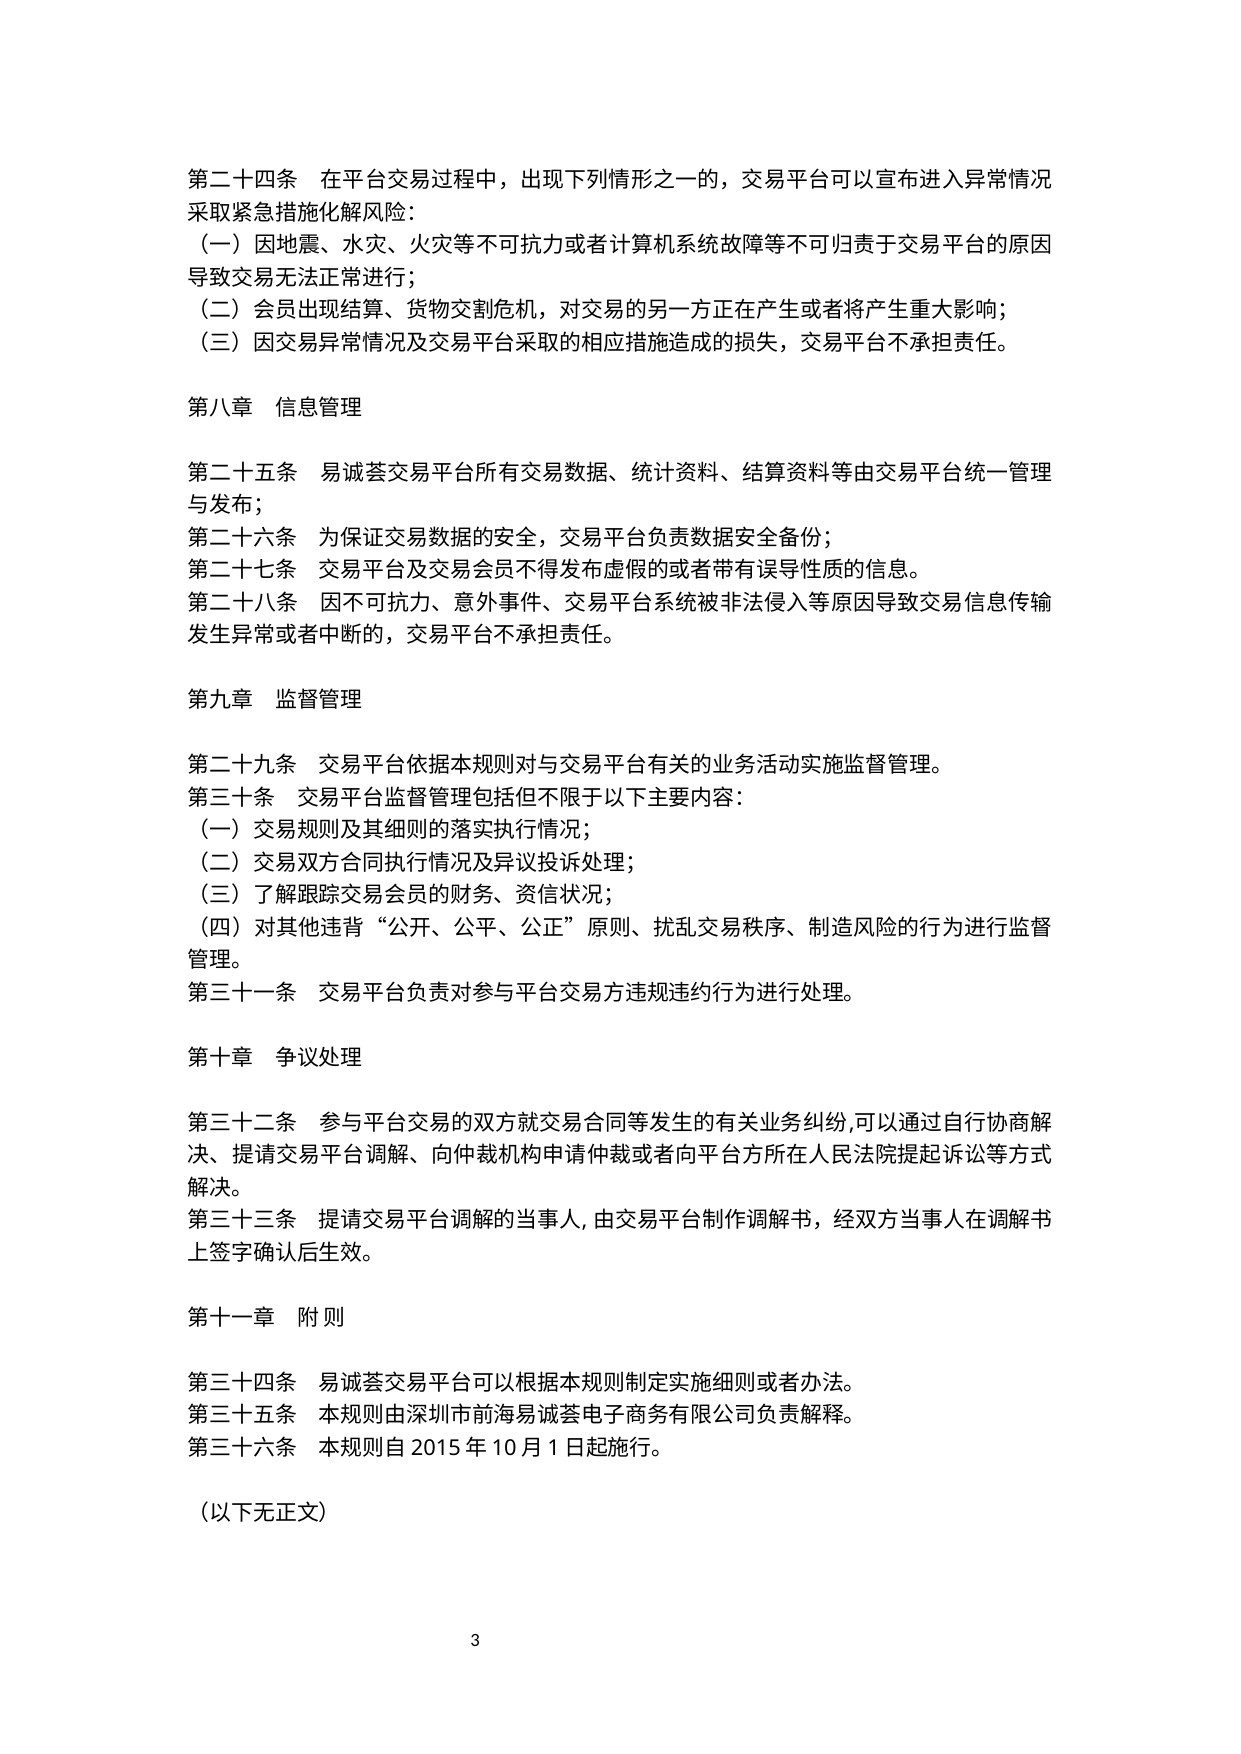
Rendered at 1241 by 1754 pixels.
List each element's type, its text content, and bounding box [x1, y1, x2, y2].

text 第二十九条 交易平台依据本规则对与交易平台有关的业务活动实施监督管理。 [187, 747, 1053, 779]
text 第二十四条 在平台交易过程中，出现下列情形之一的，交易平台可以宣布进入异常情况，采取紧急措施化解风险： [187, 162, 1053, 227]
text 第三十二条 参与平台交易的双方就交易合同等发生的有关业务纠纷,可以通过自行协商解决、提请交易平台调解、向仲裁机构申请仲裁或者向平台方所在人民法院提起诉讼等方式解决。 [187, 1104, 1053, 1202]
text （一）交易规则及其细则的落实执行情况； [187, 812, 1053, 844]
text （二）会员出现结算、货物交割危机，对交易的另一方正在产生或者将产生重大影响； [187, 292, 1053, 324]
text 第八章 信息管理 [187, 389, 1053, 422]
text 第三十一条 交易平台负责对参与平台交易方违规违约行为进行处理。 [187, 974, 1053, 1007]
text 第三十条 交易平台监督管理包括但不限于以下主要内容： [187, 779, 1053, 812]
text 第十一章 附 则 [187, 1299, 1053, 1332]
text 第三十五条 本规则由深圳市前海易诚荟电子商务有限公司负责解释。 [187, 1397, 1053, 1429]
text 第十章 争议处理 [187, 1039, 1053, 1072]
text 第二十八条 因不可抗力、意外事件、交易平台系统被非法侵入等原因导致交易信息传输发生异常或者中断的，交易平台不承担责任。 [187, 584, 1053, 649]
text （三）了解跟踪交易会员的财务、资信状况； [187, 877, 1053, 909]
text 第九章 监督管理 [187, 682, 1053, 714]
text 第二十六条 为保证交易数据的安全，交易平台负责数据安全备份； [187, 519, 1053, 552]
text 第二十七条 交易平台及交易会员不得发布虚假的或者带有误导性质的信息。 [187, 552, 1053, 584]
text 第二十五条 易诚荟交易平台所有交易数据、统计资料、结算资料等由交易平台统一管理与发布； [187, 454, 1053, 519]
text 第三十六条 本规则自2015年10月1日起施行。 [187, 1429, 1053, 1462]
text （二）交易双方合同执行情况及异议投诉处理； [187, 844, 1053, 877]
text （三）因交易异常情况及交易平台采取的相应措施造成的损失，交易平台不承担责任。 [187, 324, 1053, 357]
text 第三十三条 提请交易平台调解的当事人, 由交易平台制作调解书，经双方当事人在调解书上签字确认后生效。 [187, 1202, 1053, 1267]
text 第三十四条 易诚荟交易平台可以根据本规则制定实施细则或者办法。 [187, 1364, 1053, 1397]
text （以下无正文） [187, 1494, 1053, 1527]
text （一）因地震、水灾、火灾等不可抗力或者计算机系统故障等不可归责于交易平台的原因导致交易无法正常进行； [187, 227, 1053, 292]
text （四）对其他违背“公开、公平、公正”原则、扰乱交易秩序、制造风险的行为进行监督管理。 [187, 909, 1053, 974]
